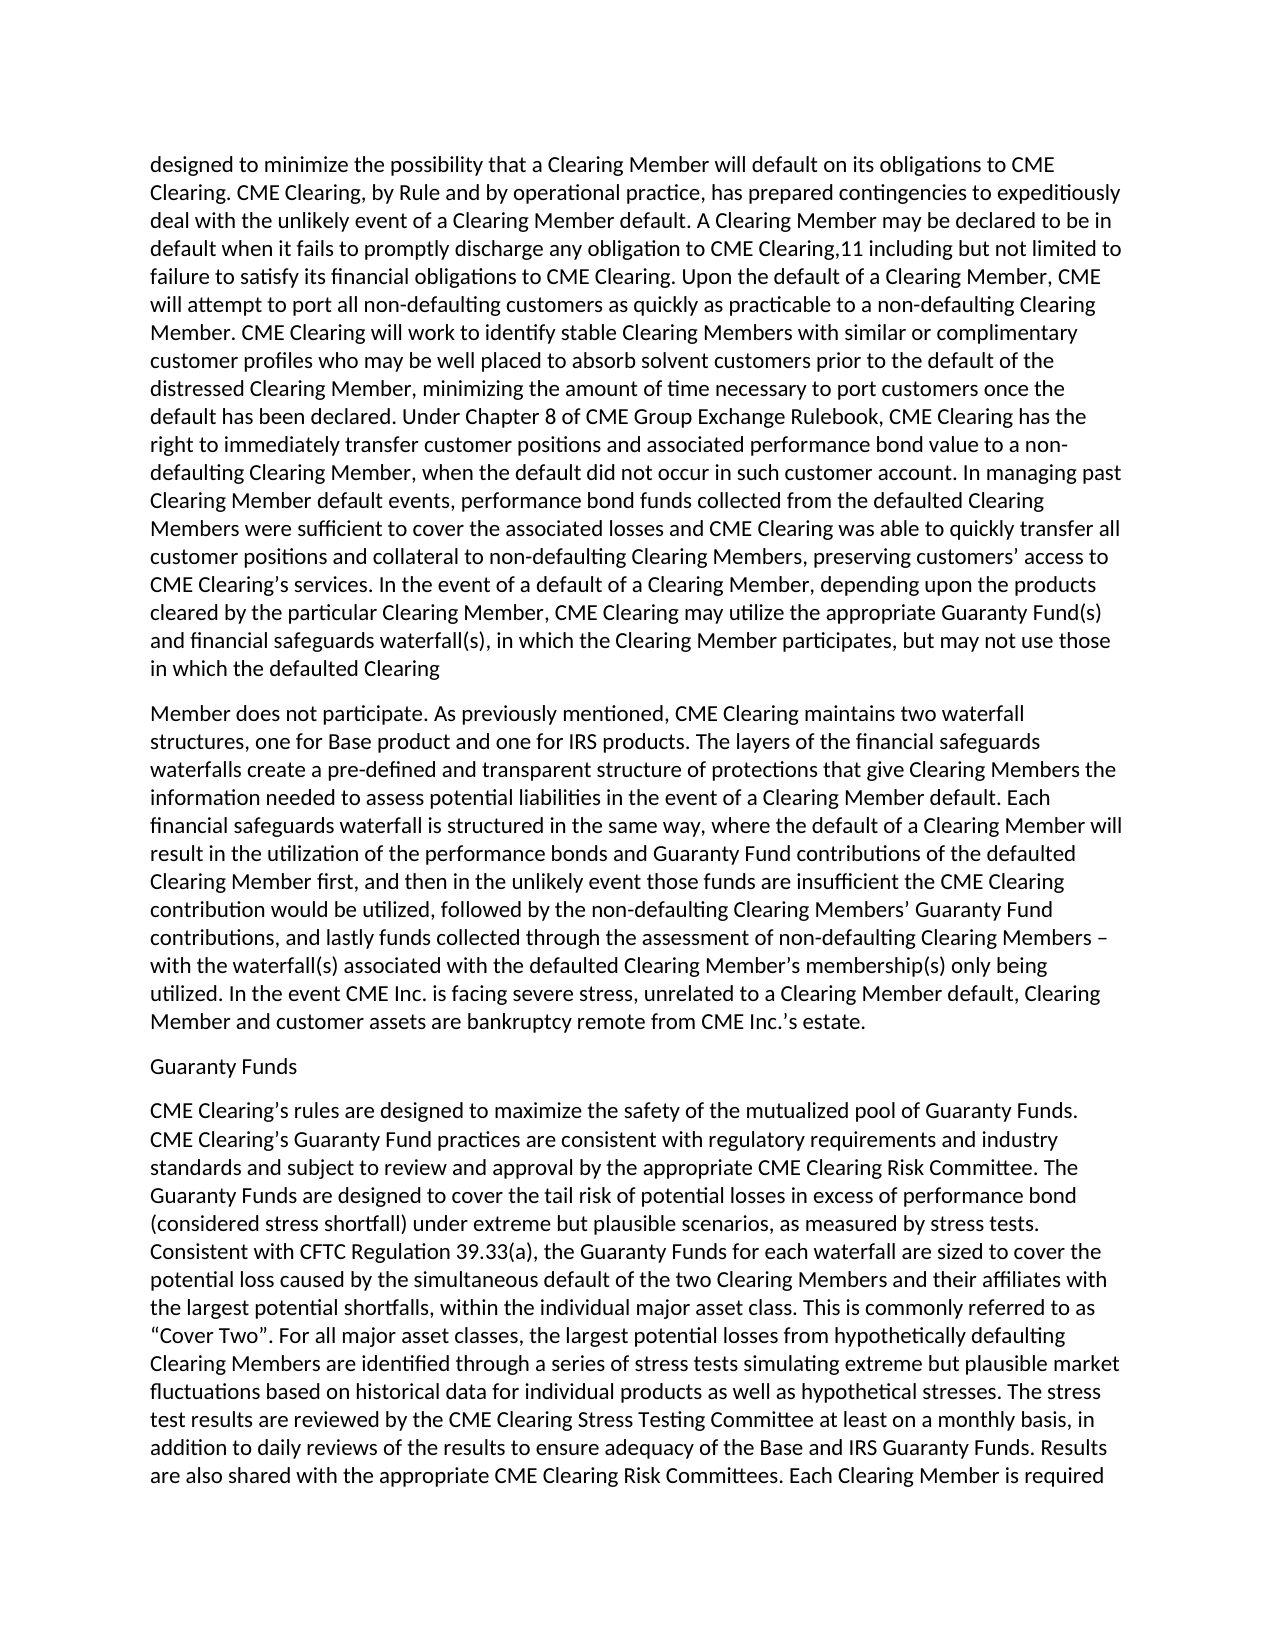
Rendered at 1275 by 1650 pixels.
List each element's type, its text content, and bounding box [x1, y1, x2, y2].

text Member does not participate. As previously mentioned, CME Clearing maintains two waterfall structures, one for Base product and one for IRS products. The layers of the financial safeguards waterfalls create a pre-defined and transparent structure of protections that give Clearing Members the information needed to assess potential liabilities in the event of a Clearing Member default. Each financial safeguards waterfall is structured in the same way, where the default of a Clearing Member will result in the utilization of the performance bonds and Guaranty Fund contributions of the defaulted Clearing Member first, and then in the unlikely event those funds are insufficient the CME Clearing contribution would be utilized, followed by the non-defaulting Clearing Members’ Guaranty Fund contributions, and lastly funds collected through the assessment of non-defaulting Clearing Members – with the waterfall(s) associated with the defaulted Clearing Member’s membership(s) only being utilized. In the event CME Inc. is facing severe stress, unrelated to a Clearing Member default, Clearing Member and customer assets are bankruptcy remote from CME Inc.’s estate. [150, 699, 1125, 1035]
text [150, 1097, 1125, 1489]
text Guaranty Funds [150, 1052, 1125, 1080]
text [150, 150, 1125, 682]
